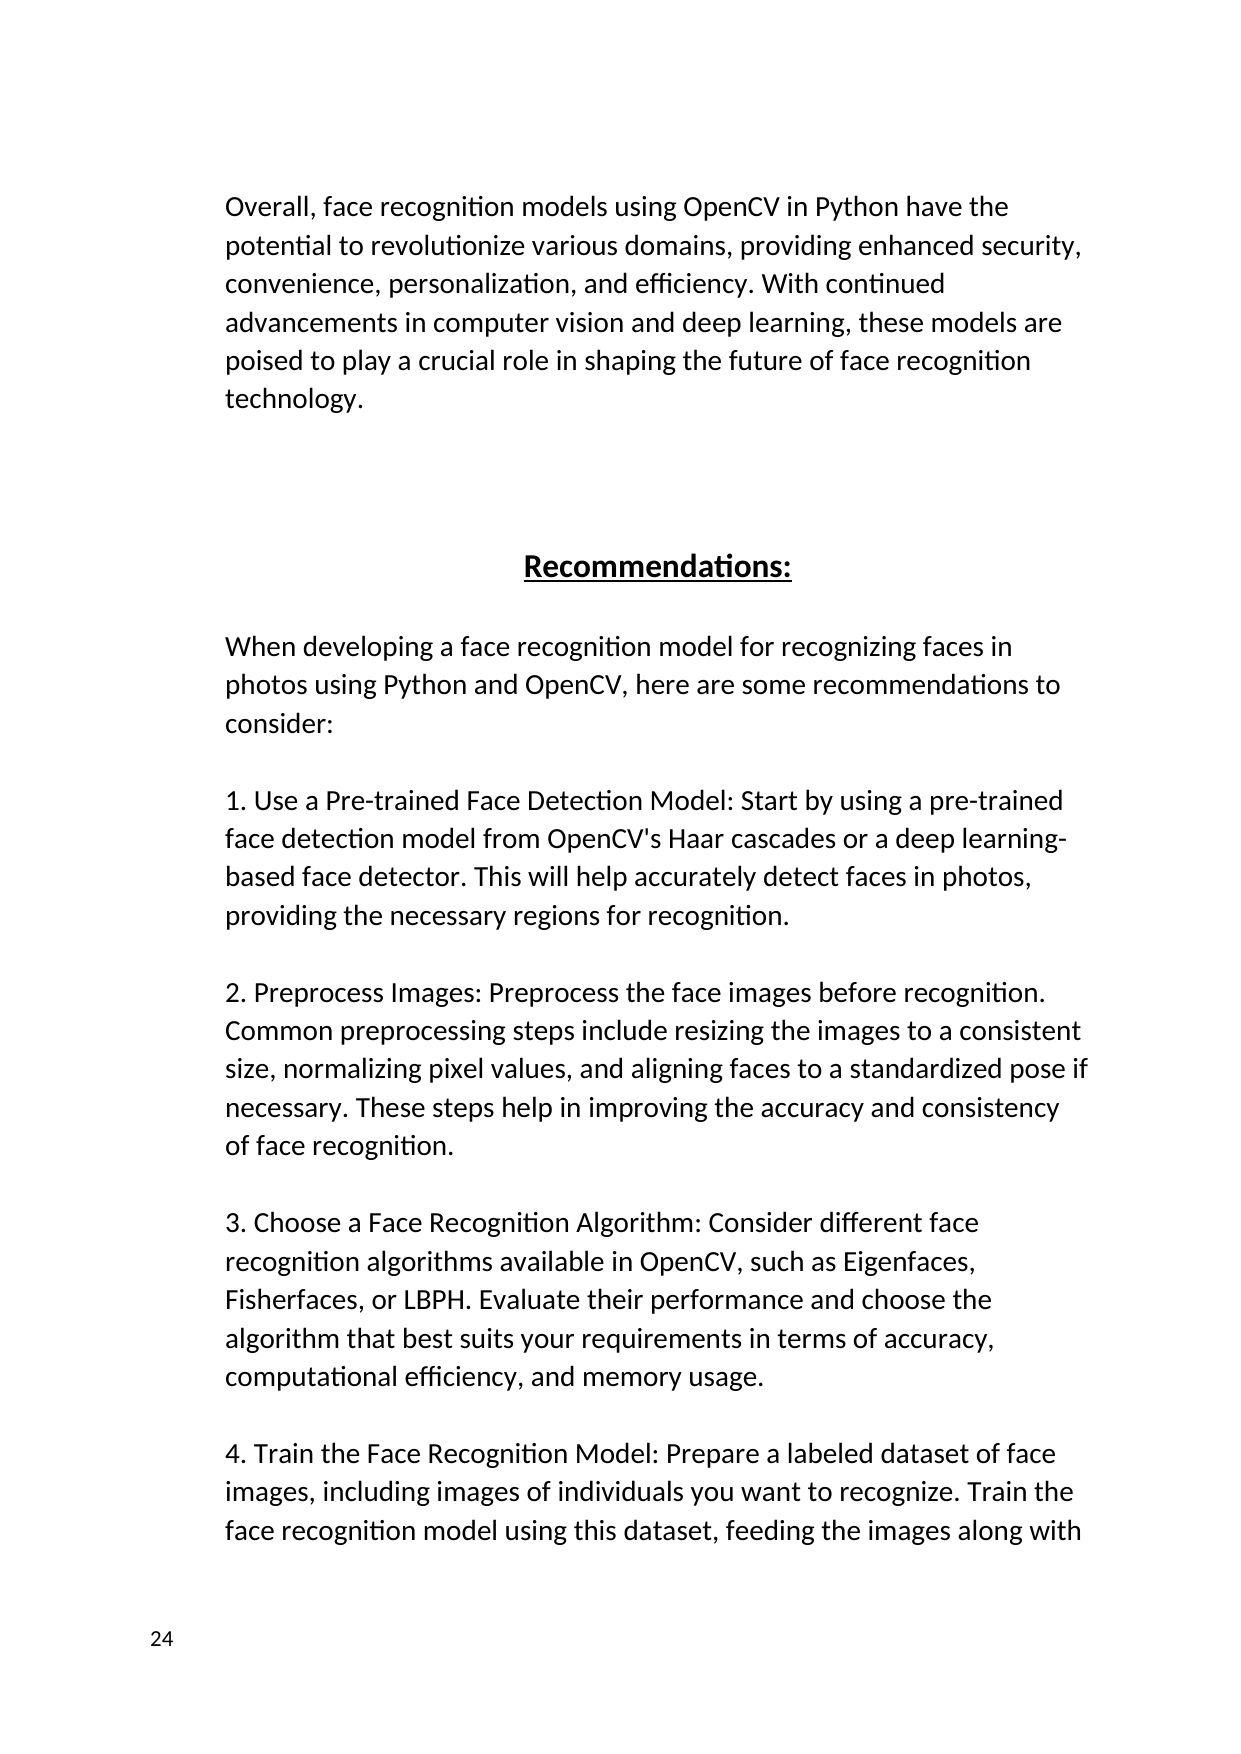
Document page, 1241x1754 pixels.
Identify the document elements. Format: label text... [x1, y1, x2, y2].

text Overall, face recognition models using OpenCV in Python have the potential to revolutionize various domains, providing enhanced security, convenience, personalization, and efficiency. With continued advancements in computer vision and deep learning, these models are poised to play a crucial role in shaping the future of face recognition technology. [225, 188, 1090, 416]
text When developing a face recognition model for recognizing faces in photos using Python and OpenCV, here are some recommendations to consider: [225, 628, 1090, 740]
text Recommendations: [225, 545, 1090, 586]
text 3. Choose a Face Recognition Algorithm: Consider different face recognition algorithms available in OpenCV, such as Eigenfaces, Fisherfaces, or LBPH. Evaluate their performance and choose the algorithm that best suits your requirements in terms of accuracy, computational efficiency, and memory usage. [225, 1204, 1090, 1394]
text 1. Use a Pre-trained Face Detection Model: Start by using a pre-trained face detection model from OpenCV's Haar cascades or a deep learning-based face detector. This will help accurately detect faces in photos, providing the necessary regions for recognition. [225, 782, 1090, 932]
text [225, 1435, 1090, 1547]
text 2. Preprocess Images: Preprocess the face images before recognition. Common preprocessing steps include resizing the images to a consistent size, normalizing pixel values, and aligning faces to a standardized pose if necessary. These steps help in improving the accuracy and consistency of face recognition. [225, 974, 1090, 1163]
